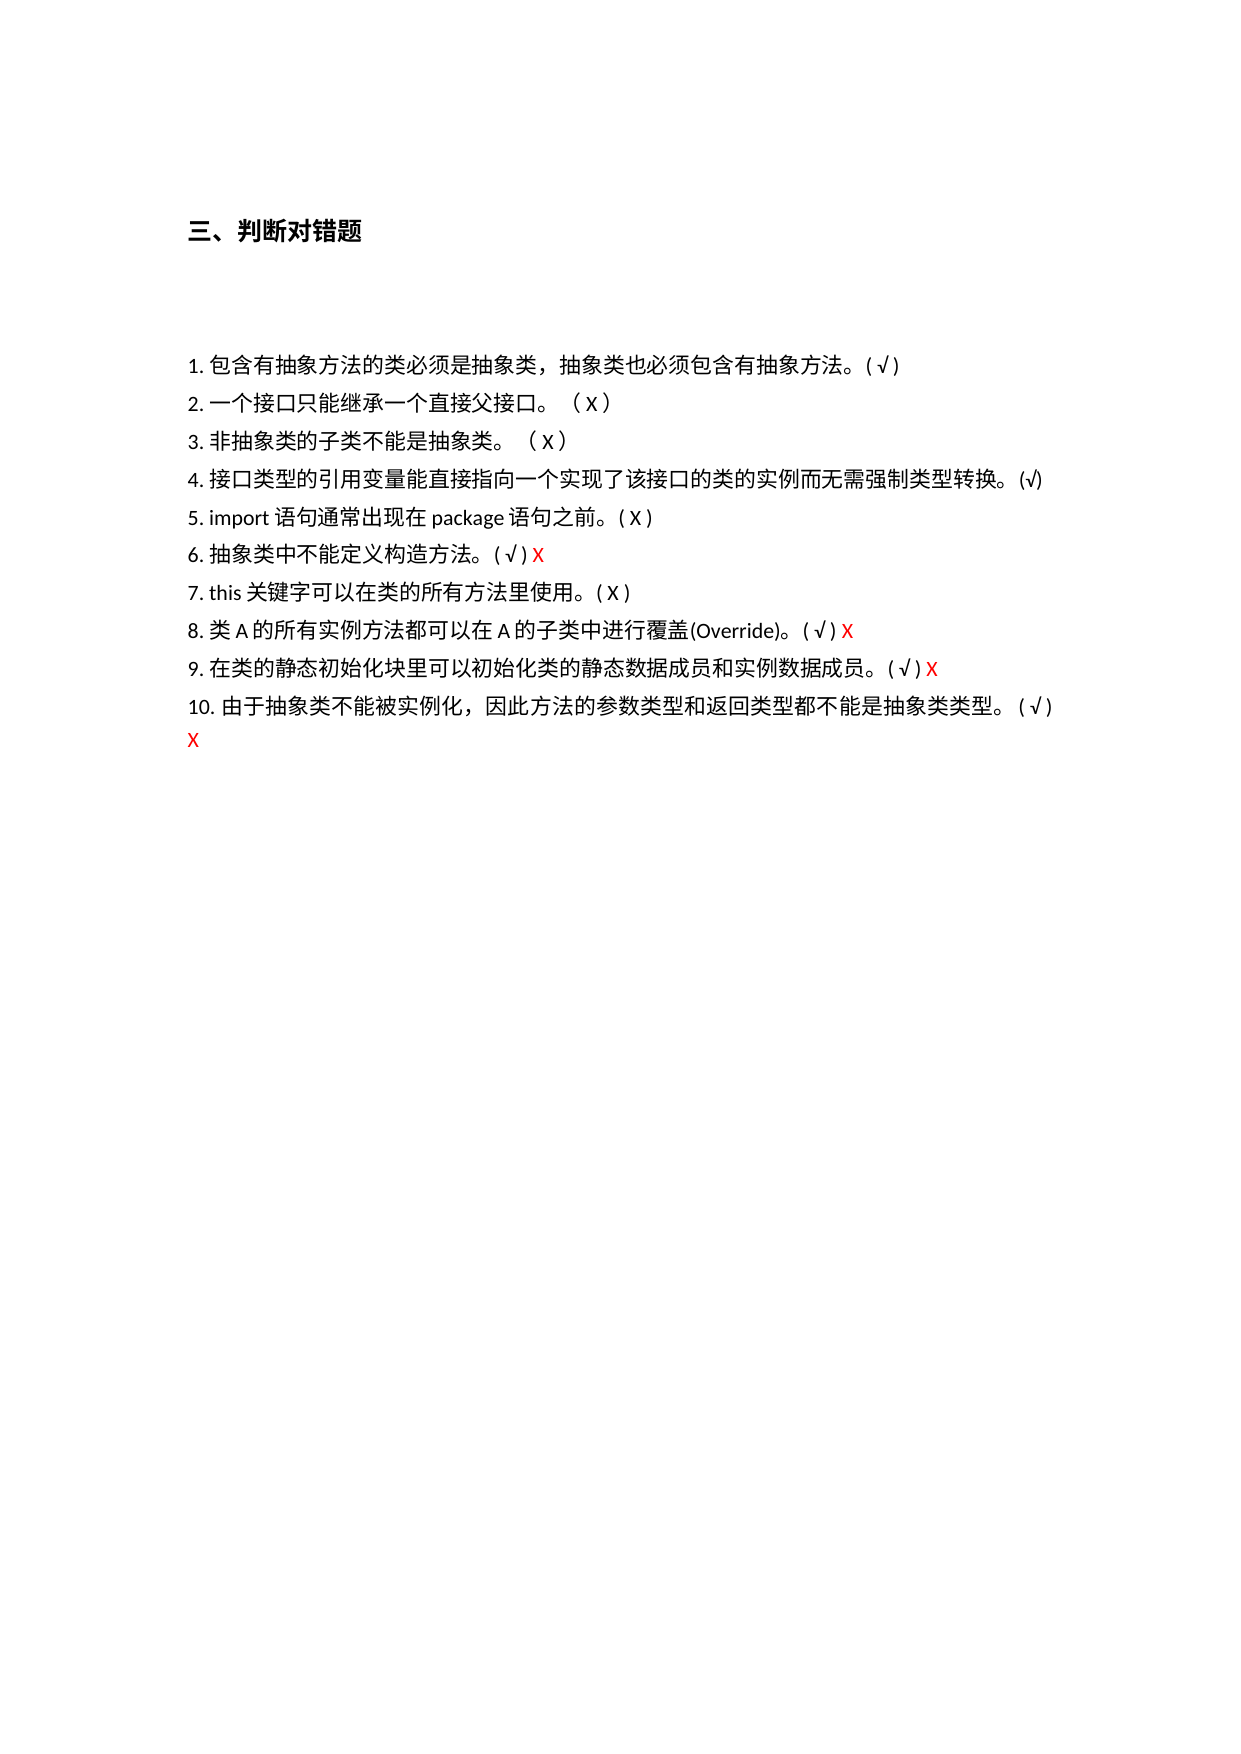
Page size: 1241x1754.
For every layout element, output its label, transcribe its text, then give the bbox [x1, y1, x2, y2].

list 2. 一个接口只能继承一个直接父接口。（ X ） [187, 386, 1053, 417]
subtitle 三、判断对错题 [187, 197, 1053, 262]
list 10. 由于抽象类不能被实例化，因此方法的参数类型和返回类型都不能是抽象类类型。( √ ) X [187, 689, 1053, 753]
list 7. this关键字可以在类的所有方法里使用。( X ) [187, 575, 1053, 607]
list 1. 包含有抽象方法的类必须是抽象类，抽象类也必须包含有抽象方法。( √ ) [187, 348, 1053, 379]
list 3. 非抽象类的子类不能是抽象类。（ X ） [187, 424, 1053, 455]
list 8. 类A的所有实例方法都可以在A的子类中进行覆盖(Override)。( √ ) X [187, 613, 1053, 645]
list 4. 接口类型的引用变量能直接指向一个实现了该接口的类的实例而无需强制类型转换。(√) [187, 462, 1053, 493]
list 6. 抽象类中不能定义构造方法。( √ ) X [187, 537, 1053, 569]
list 9. 在类的静态初始化块里可以初始化类的静态数据成员和实例数据成员。( √ ) X [187, 651, 1053, 683]
list 5. import语句通常出现在package语句之前。( X ) [187, 499, 1053, 531]
